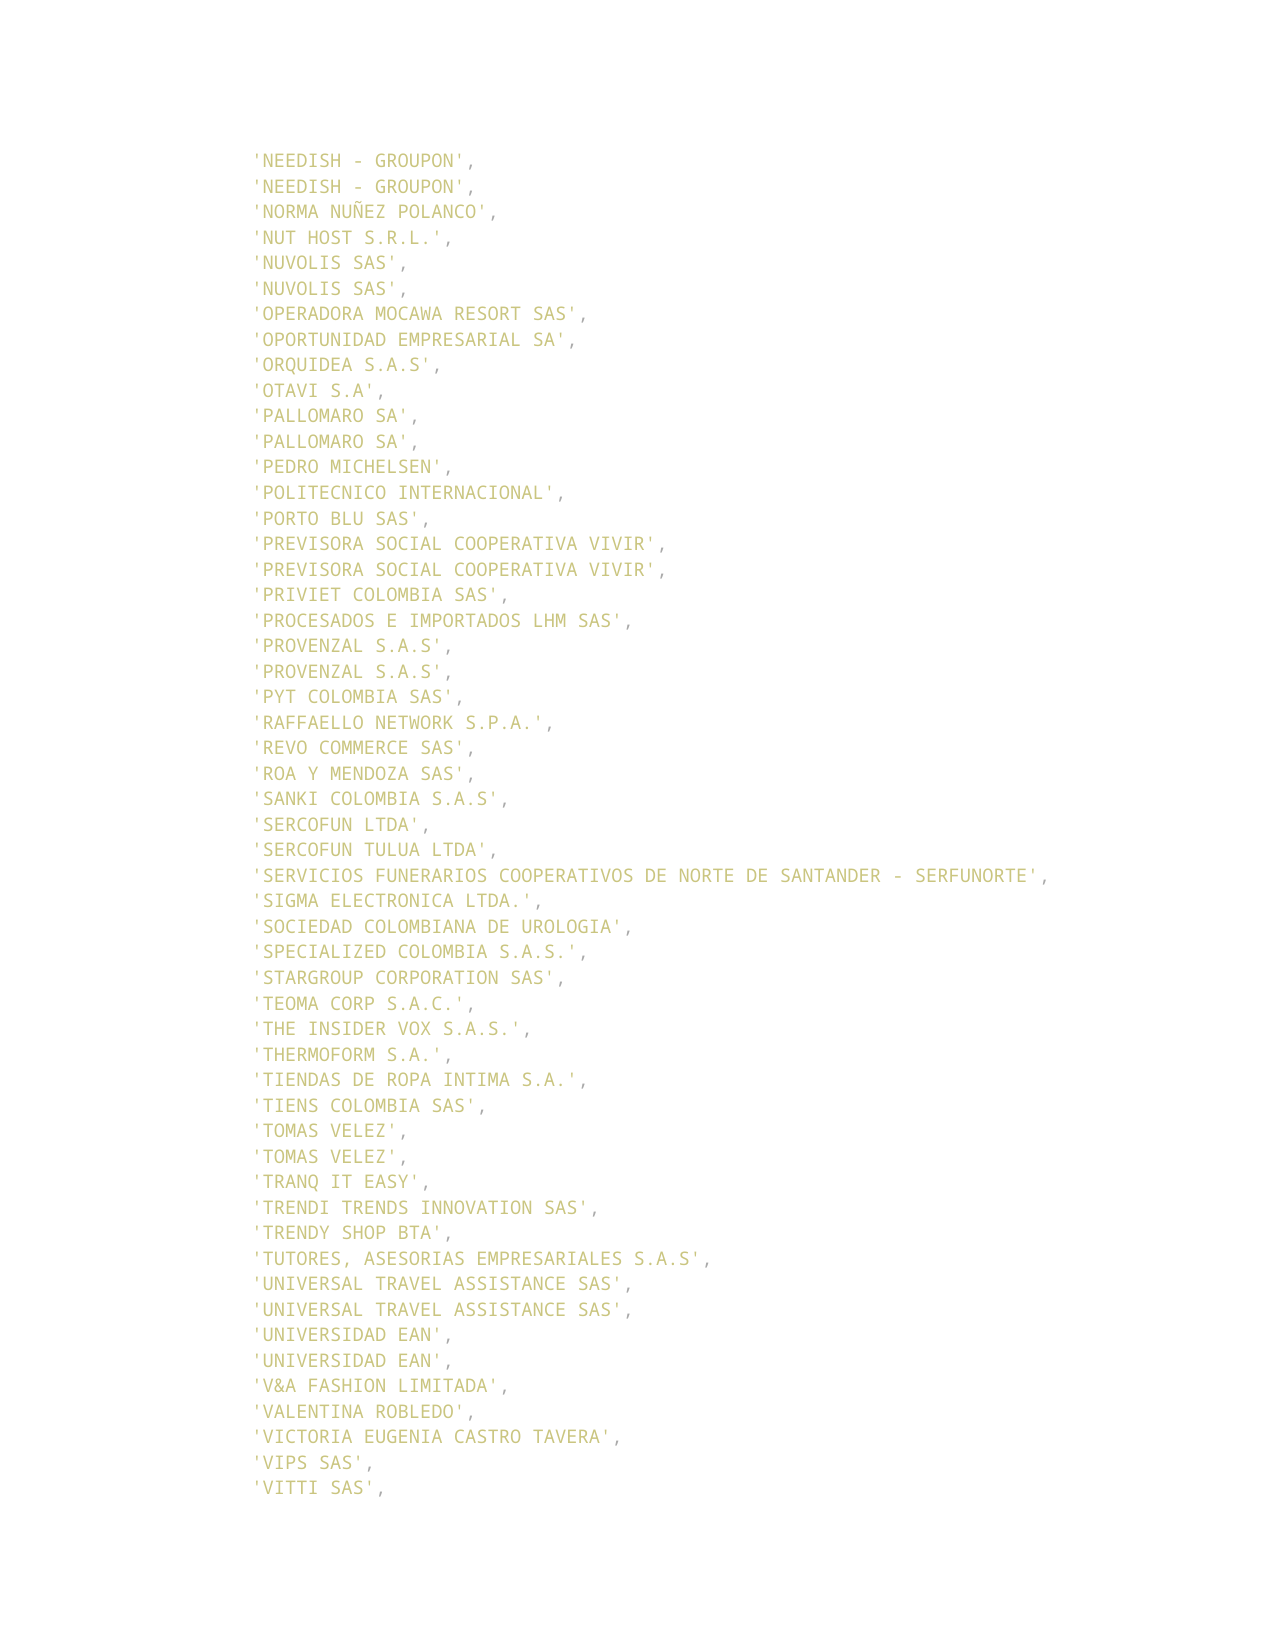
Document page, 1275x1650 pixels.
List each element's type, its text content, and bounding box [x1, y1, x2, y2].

text 'PRIVIET COLOMBIA SAS', [177, 581, 1098, 607]
text 'SERCOFUN TULUA LTDA', [177, 837, 1098, 862]
text 'POLITECNICO INTERNACIONAL', [177, 479, 1098, 505]
text 'TIENDAS DE ROPA INTIMA S.A.', [177, 1066, 1098, 1092]
text 'SIGMA ELECTRONICA LTDA.', [177, 888, 1098, 913]
text 'NUVOLIS SAS', [177, 275, 1098, 301]
text 'UNIVERSAL TRAVEL ASSISTANCE SAS', [177, 1296, 1098, 1322]
text 'PREVISORA SOCIAL COOPERATIVA VIVIR', [177, 556, 1098, 581]
text 'PALLOMARO SA', [177, 428, 1098, 454]
text 'TEOMA CORP S.A.C.', [177, 990, 1098, 1015]
text 'V&A FASHION LIMITADA', [177, 1373, 1098, 1398]
text 'NORMA NUÑEZ POLANCO', [177, 199, 1098, 224]
text 'UNIVERSIDAD EAN', [177, 1347, 1098, 1373]
text 'OPORTUNIDAD EMPRESARIAL SA', [177, 326, 1098, 352]
text 'ROA Y MENDOZA SAS', [177, 760, 1098, 786]
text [177, 148, 1098, 173]
text 'PROVENZAL S.A.S', [177, 632, 1098, 658]
text 'OPERADORA MOCAWA RESORT SAS', [177, 301, 1098, 326]
text 'SANKI COLOMBIA S.A.S', [177, 786, 1098, 811]
text 'TRENDI TRENDS INNOVATION SAS', [177, 1194, 1098, 1219]
text 'REVO COMMERCE SAS', [177, 734, 1098, 760]
text 'TOMAS VELEZ', [177, 1117, 1098, 1143]
text 'SPECIALIZED COLOMBIA S.A.S.', [177, 939, 1098, 964]
text 'TIENS COLOMBIA SAS', [177, 1092, 1098, 1117]
text 'RAFFAELLO NETWORK S.P.A.', [177, 709, 1098, 734]
text 'THE INSIDER VOX S.A.S.', [177, 1015, 1098, 1041]
text 'UNIVERSIDAD EAN', [177, 1322, 1098, 1347]
text 'TUTORES, ASESORIAS EMPRESARIALES S.A.S', [177, 1245, 1098, 1271]
text 'SERCOFUN LTDA', [177, 811, 1098, 837]
text 'THERMOFORM S.A.', [177, 1041, 1098, 1066]
text 'OTAVI S.A', [177, 377, 1098, 403]
text 'VIPS SAS', [177, 1449, 1098, 1475]
text 'VICTORIA EUGENIA CASTRO TAVERA', [177, 1424, 1098, 1449]
text 'NUT HOST S.R.L.', [177, 224, 1098, 250]
text 'TRENDY SHOP BTA', [177, 1219, 1098, 1245]
text 'PEDRO MICHELSEN', [177, 454, 1098, 479]
text 'PROCESADOS E IMPORTADOS LHM SAS', [177, 607, 1098, 632]
text 'TOMAS VELEZ', [177, 1143, 1098, 1168]
text 'UNIVERSAL TRAVEL ASSISTANCE SAS', [177, 1271, 1098, 1296]
text 'PREVISORA SOCIAL COOPERATIVA VIVIR', [177, 530, 1098, 556]
text 'SERVICIOS FUNERARIOS COOPERATIVOS DE NORTE DE SANTANDER - SERFUNORTE', [177, 862, 1098, 888]
text 'PROVENZAL S.A.S', [177, 658, 1098, 683]
text 'PORTO BLU SAS', [177, 505, 1098, 530]
text 'STARGROUP CORPORATION SAS', [177, 964, 1098, 990]
text 'TRANQ IT EASY', [177, 1168, 1098, 1194]
text 'NEEDISH - GROUPON', [177, 173, 1098, 199]
text 'PALLOMARO SA', [177, 403, 1098, 428]
text 'ORQUIDEA S.A.S', [177, 352, 1098, 377]
text 'SOCIEDAD COLOMBIANA DE UROLOGIA', [177, 913, 1098, 939]
text 'PYT COLOMBIA SAS', [177, 683, 1098, 709]
text 'NUVOLIS SAS', [177, 250, 1098, 275]
text 'VALENTINA ROBLEDO', [177, 1398, 1098, 1424]
text 'VITTI SAS', [177, 1475, 1098, 1500]
